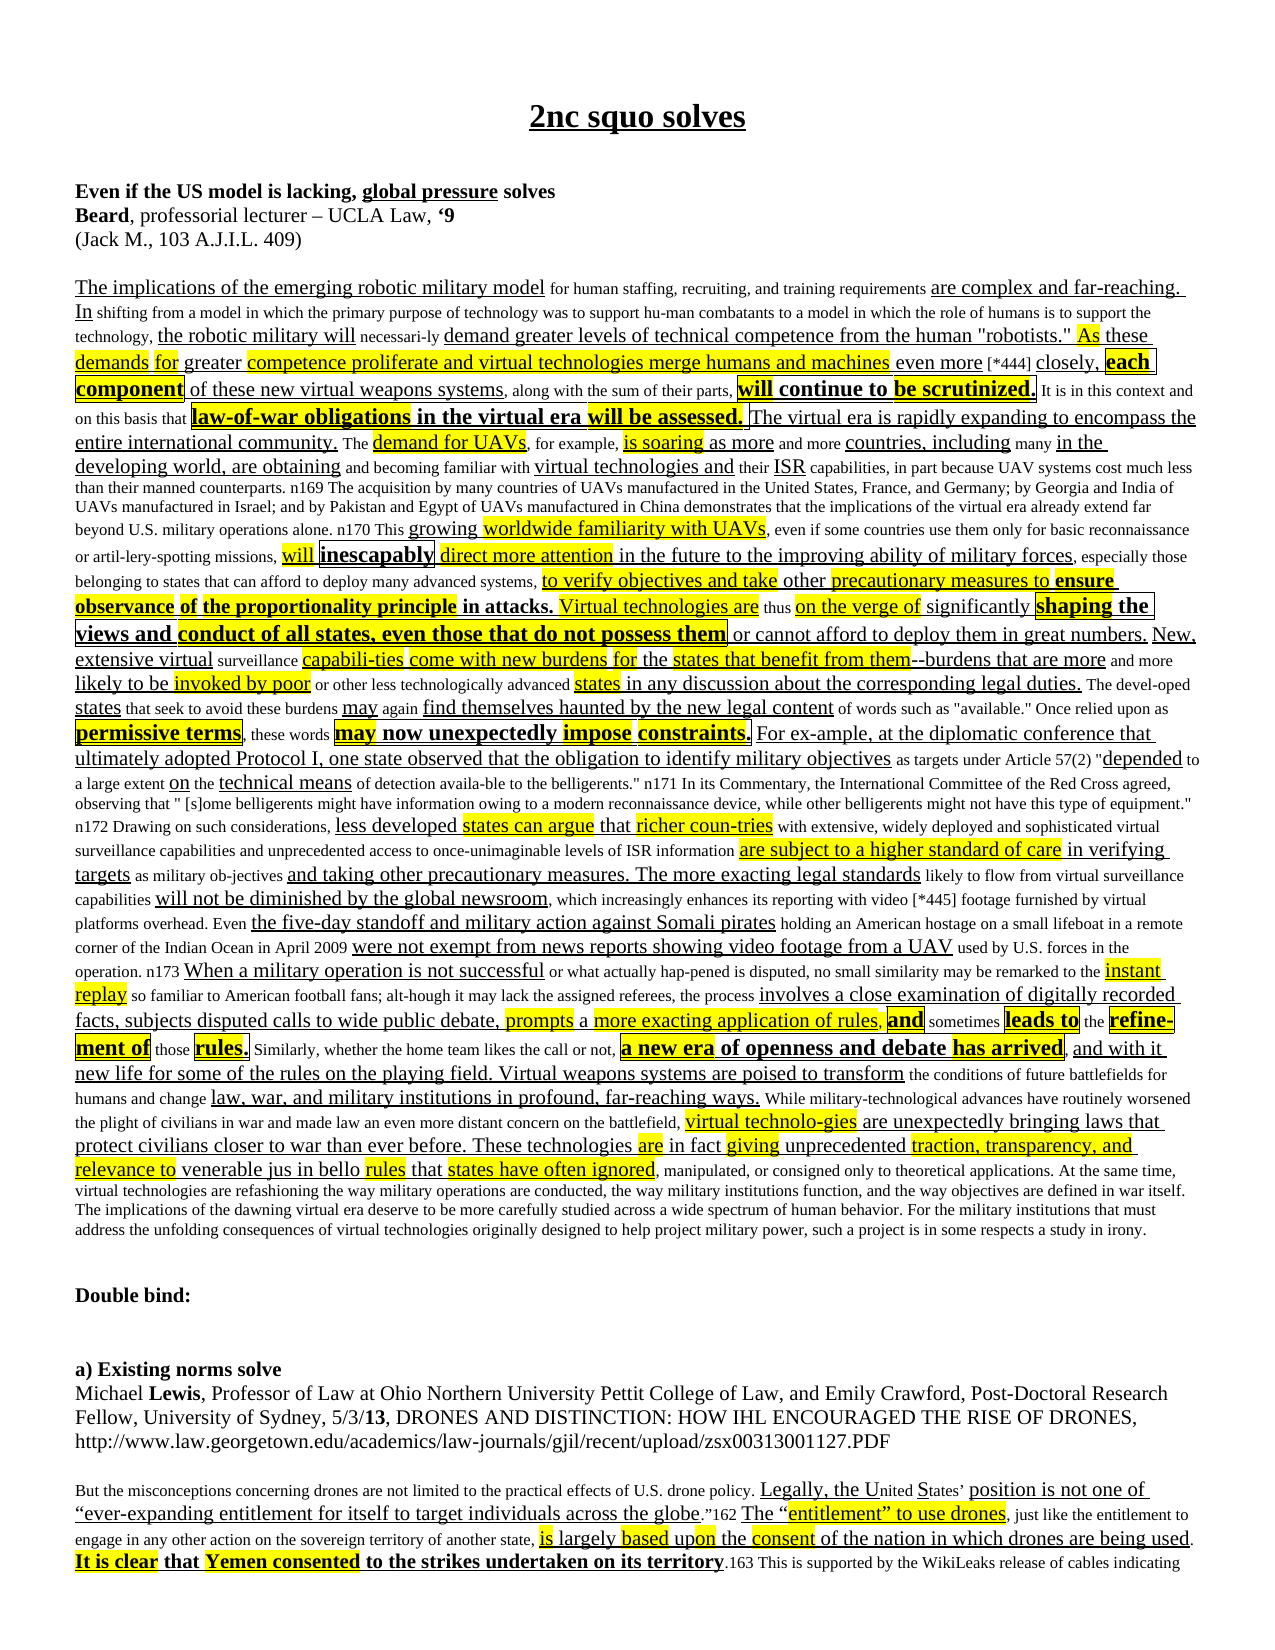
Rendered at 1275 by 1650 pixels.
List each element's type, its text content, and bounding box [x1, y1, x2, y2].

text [75, 1477, 1200, 1573]
text The implications of the emerging robotic military model for human staffing, recruiting, and training requirements are complex and far-reaching. In shifting from a model in which the primary purpose of technology was to support hu-man combatants to a model in which the role of humans is to support the technology, the robotic military will necessari-ly demand greater levels of technical competence from the human "robotists." As these demands for greater competence proliferate and virtual technologies merge humans and machines even more [*444] closely, each component of these new virtual weapons systems, along with the sum of their parts, will continue to be scrutinized. It is in this context and on this basis that law-of-war obligations in the virtual era will be assessed. The virtual era is rapidly expanding to encompass the entire international community. The demand for UAVs, for example, is soaring as more and more countries, including many in the developing world, are obtaining and becoming familiar with virtual technologies and their ISR capabilities, in part because UAV systems cost much less than their manned counterparts. n169 The acquisition by many countries of UAVs manufactured in the United States, France, and Germany; by Georgia and India of UAVs manufactured in Israel; and by Pakistan and Egypt of UAVs manufactured in China demonstrates that the implications of the virtual era already extend far beyond U.S. military operations alone. n170 This growing worldwide familiarity with UAVs, even if some countries use them only for basic reconnaissance or artil-lery-spotting missions, will inescapably direct more attention in the future to the improving ability of military forces, especially those belonging to states that can afford to deploy many advanced systems, to verify objectives and take other precautionary measures to ensure observance of the proportionality principle in attacks. Virtual technologies are thus on the verge of significantly shaping the views and conduct of all states, even those that do not possess them or cannot afford to deploy them in great numbers. New, extensive virtual surveillance capabili-ties come with new burdens for the states that benefit from them--burdens that are more and more likely to be invoked by poor or other less technologically advanced states in any discussion about the corresponding legal duties. The devel-oped states that seek to avoid these burdens may again find themselves haunted by the new legal content of words such as "available." Once relied upon as permissive terms, these words may now unexpectedly impose constraints. For ex-ample, at the diplomatic conference that ultimately adopted Protocol I, one state observed that the obligation to identify military objectives as targets under Article 57(2) "depended to a large extent on the technical means of detection availa-ble to the belligerents." n171 In its Commentary, the International Committee of the Red Cross agreed, observing that " [s]ome belligerents might have information owing to a modern reconnaissance device, while other belligerents might not have this type of equipment." n172 Drawing on such considerations, less developed states can argue that richer coun-tries with extensive, widely deployed and sophisticated virtual surveillance capabilities and unprecedented access to once-unimaginable levels of ISR information are subject to a higher standard of care in verifying targets as military ob-jectives and taking other precautionary measures. The more exacting legal standards likely to flow from virtual surveillance capabilities will not be diminished by the global newsroom, which increasingly enhances its reporting with video [*445] footage furnished by virtual platforms overhead. Even the five-day standoff and military action against Somali pirates holding an American hostage on a small lifeboat in a remote corner of the Indian Ocean in April 2009 were not exempt from news reports showing video footage from a UAV used by U.S. forces in the operation. n173 When a military operation is not successful or what actually hap-pened is disputed, no small similarity may be remarked to the instant replay so familiar to American football fans; alt-hough it may lack the assigned referees, the process involves a close examination of digitally recorded facts, subjects disputed calls to wide public debate, prompts a more exacting application of rules, and sometimes leads to the refine-ment of those rules. Similarly, whether the home team likes the call or not, a new era of openness and debate has arrived, and with it new life for some of the rules on the playing field. Virtual weapons systems are poised to transform the conditions of future battlefields for humans and change law, war, and military institutions in profound, far-reaching ways. While military-technological advances have routinely worsened the plight of civilians in war and made law an even more distant concern on the battlefield, virtual technolo-gies are unexpectedly bringing laws that protect civilians closer to war than ever before. These technologies are in fact giving unprecedented traction, transparency, and relevance to venerable jus in bello rules that states have often ignored, manipulated, or consigned only to theoretical applications. At the same time, virtual technologies are refashioning the way military operations are conducted, the way military institutions function, and the way objectives are defined in war itself. The implications of the dawning virtual era deserve to be more carefully studied across a wide spectrum of human behavior. For the military institutions that must address the unfolding consequences of virtual technologies originally designed to help project military power, such a project is in some respects a study in irony. [75, 275, 1200, 1238]
subtitle 2nc squo solves [75, 96, 1200, 134]
subtitle Even if the US model is lacking, global pressure solves [75, 179, 1200, 203]
subtitle a) Existing norms solve [75, 1357, 1200, 1381]
subtitle Double bind: [75, 1283, 1200, 1307]
text Michael Lewis, Professor of Law at Ohio Northern University Pettit College of Law, and Emily Crawford, Post-Doctoral Research Fellow, University of Sydney, 5/3/13, DRONES AND DISTINCTION: HOW IHL ENCOURAGED THE RISE OF DRONES, http://www.law.georgetown.edu/academics/law-journals/gjil/recent/upload/zsx00313001127.PDF [75, 1381, 1200, 1453]
text Beard, professorial lecturer – UCLA Law, ‘9 [75, 203, 1200, 227]
text (Jack M., 103 A.J.I.L. 409) [75, 227, 1200, 251]
